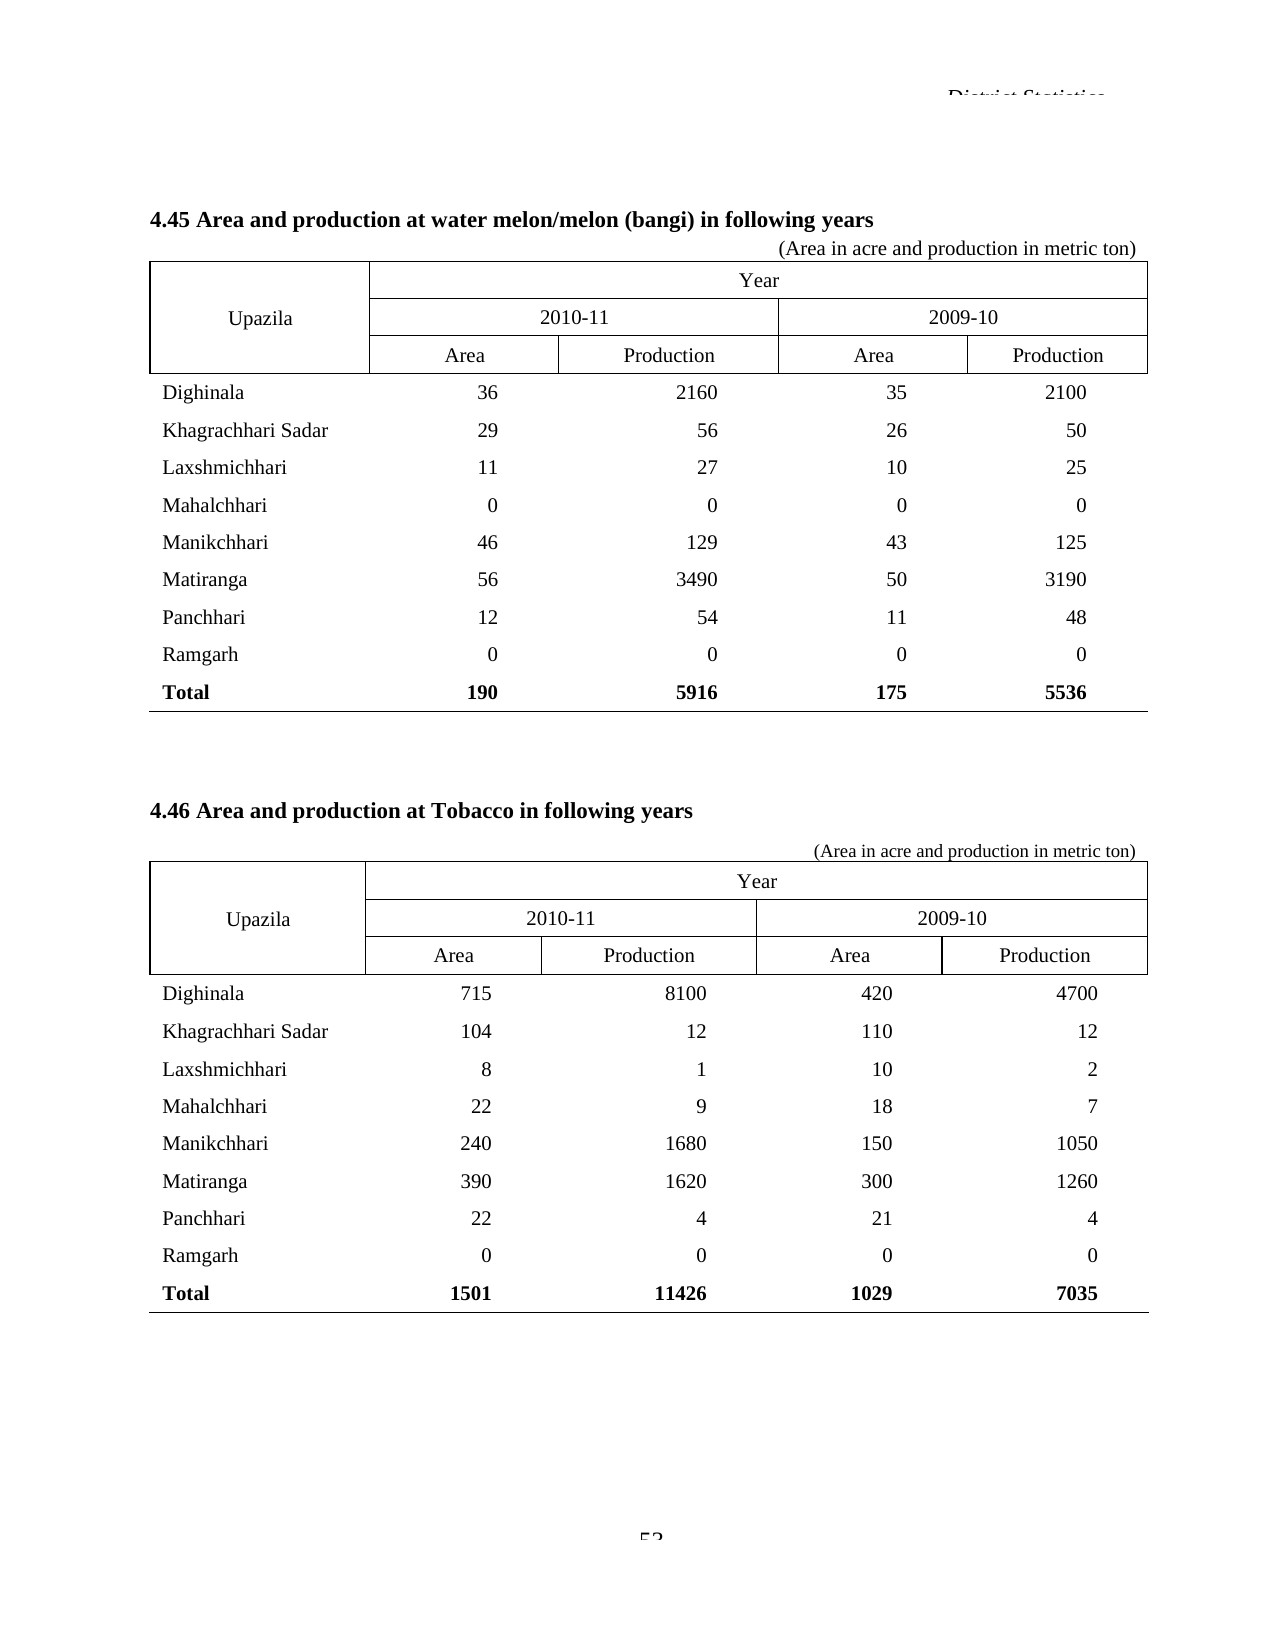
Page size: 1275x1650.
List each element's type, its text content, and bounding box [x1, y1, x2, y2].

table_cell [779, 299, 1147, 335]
list Area and production at Tobacco in following years [150, 798, 697, 824]
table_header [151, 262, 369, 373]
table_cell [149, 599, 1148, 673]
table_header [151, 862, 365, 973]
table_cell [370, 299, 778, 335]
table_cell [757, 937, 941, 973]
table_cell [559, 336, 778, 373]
list Area and production at water melon/melon (bangi) in following years [150, 206, 1171, 232]
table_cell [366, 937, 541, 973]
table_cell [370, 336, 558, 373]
text (Area in acre and production in metric ton) [814, 839, 1171, 861]
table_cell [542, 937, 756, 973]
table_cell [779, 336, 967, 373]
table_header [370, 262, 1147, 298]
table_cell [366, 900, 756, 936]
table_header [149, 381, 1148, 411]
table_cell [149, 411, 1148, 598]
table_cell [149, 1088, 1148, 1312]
text (Area in acre and production in metric ton) [778, 236, 1171, 260]
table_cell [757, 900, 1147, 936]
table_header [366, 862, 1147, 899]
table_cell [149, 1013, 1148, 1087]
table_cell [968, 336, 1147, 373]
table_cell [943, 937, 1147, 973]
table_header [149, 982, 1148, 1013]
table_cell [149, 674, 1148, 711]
